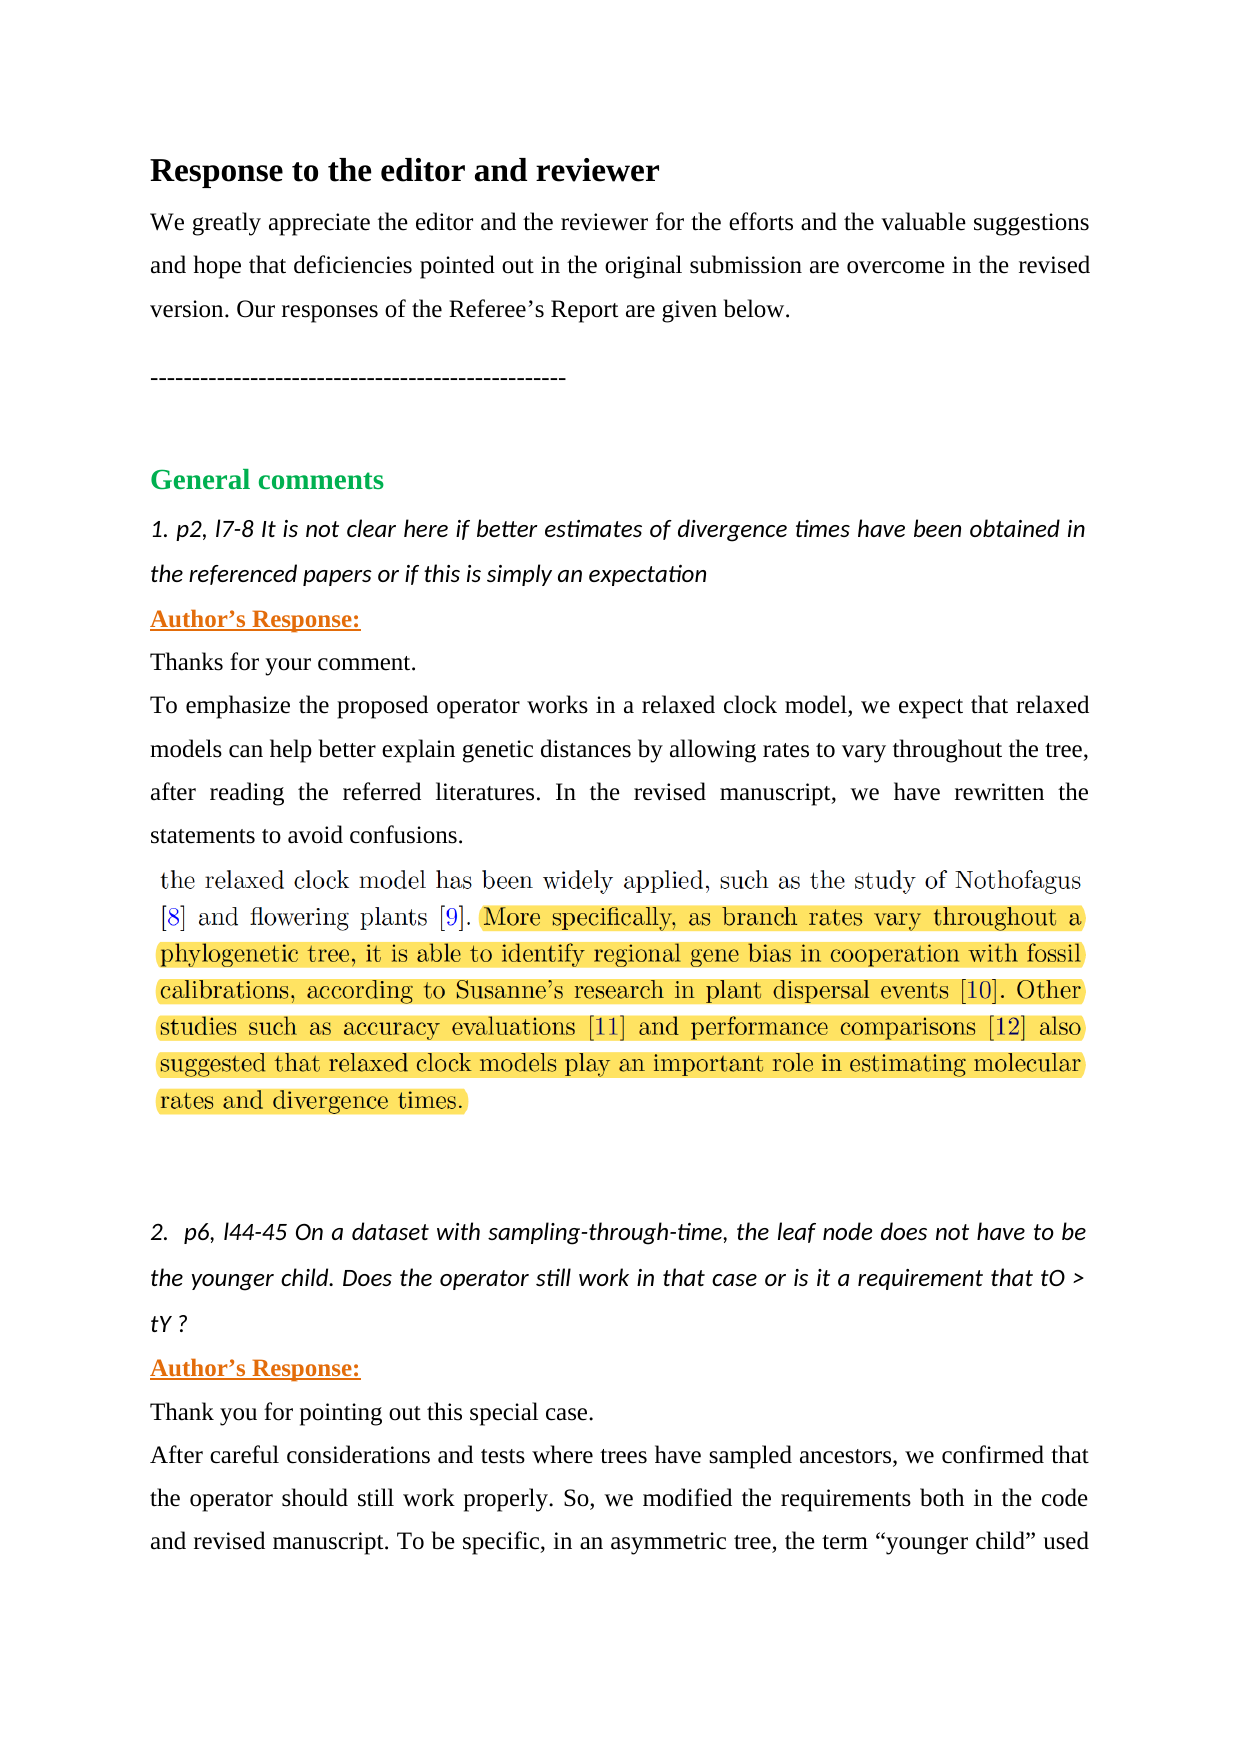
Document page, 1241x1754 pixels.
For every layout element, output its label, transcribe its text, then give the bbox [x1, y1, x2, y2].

text Response to the editor and reviewer [150, 150, 1090, 188]
text Author’s Response: [150, 1353, 1090, 1382]
text To emphasize the proposed operator works in a relaxed clock model, we expect that relaxed models can help better explain genetic distances by allowing rates to vary throughout the tree, after reading the referred literatures. In the revised manuscript, we have rewritten the statements to avoid confusions. [150, 691, 1090, 849]
text We greatly appreciate the editor and the reviewer for the efforts and the valuable suggestions and hope that deficiencies pointed out in the original submission are overcome in the revised version. Our responses of the Referee’s Report are given below. [150, 207, 1090, 322]
text Thank you for pointing out this special case. [150, 1397, 1090, 1425]
picture [150, 863, 1090, 1122]
text -------------------------------------------------- [150, 362, 1090, 391]
text 2. p6, l44-45 On a dataset with sampling-through-time, the leaf node does not have to be the younger child. Does the operator still work in that case or is it a requirement that tO > tY ? [150, 1216, 1090, 1338]
text Thanks for your comment. [150, 647, 1090, 676]
text General comments [150, 462, 1090, 496]
text Author’s Response: [150, 604, 1090, 633]
text 1. p2, l7-8 It is not clear here if better estimates of divergence times have been obtained in the referenced papers or if this is simply an expectation [150, 513, 1090, 589]
